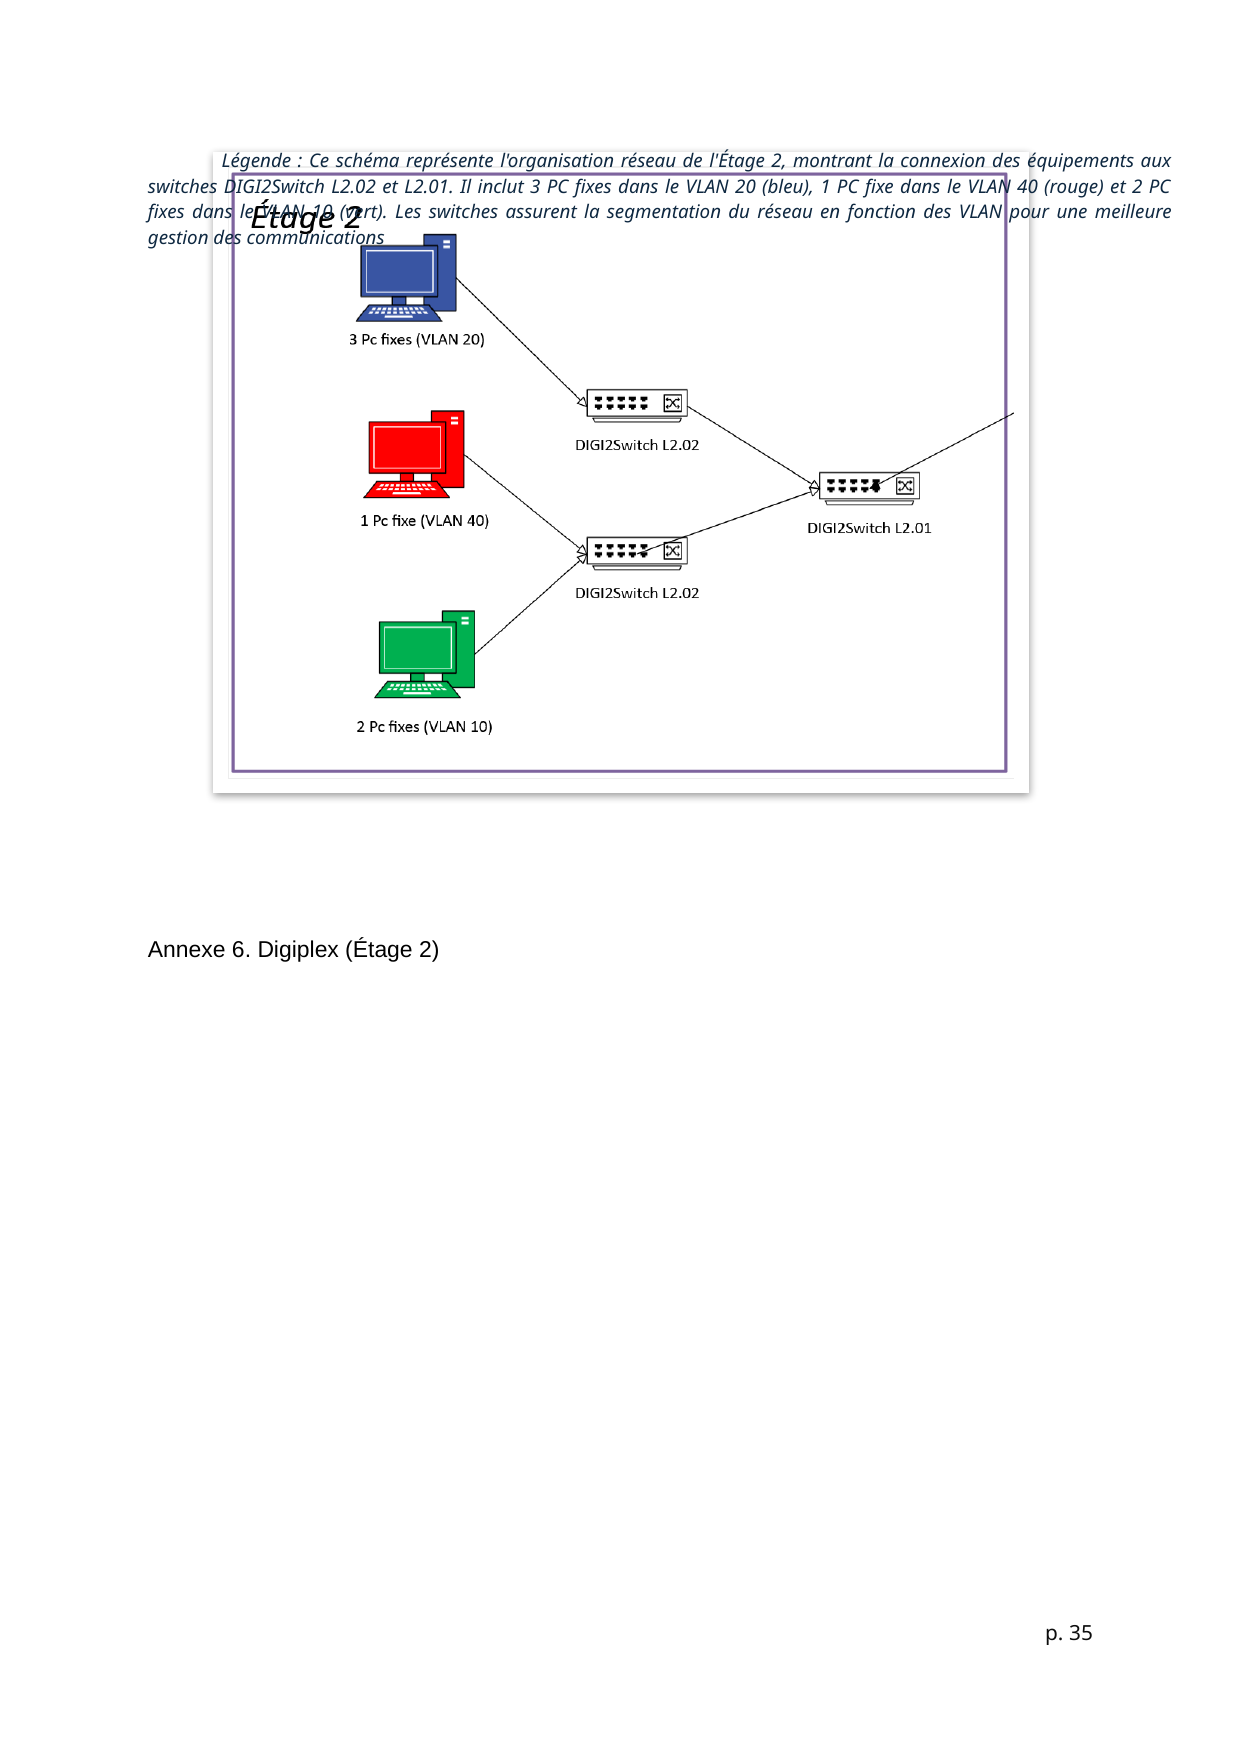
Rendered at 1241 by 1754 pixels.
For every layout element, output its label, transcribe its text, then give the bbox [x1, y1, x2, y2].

text Annexe 6. Digiplex (Étage 2) [148, 936, 1093, 962]
picture [228, 166, 1014, 779]
picture [228, 181, 233, 191]
